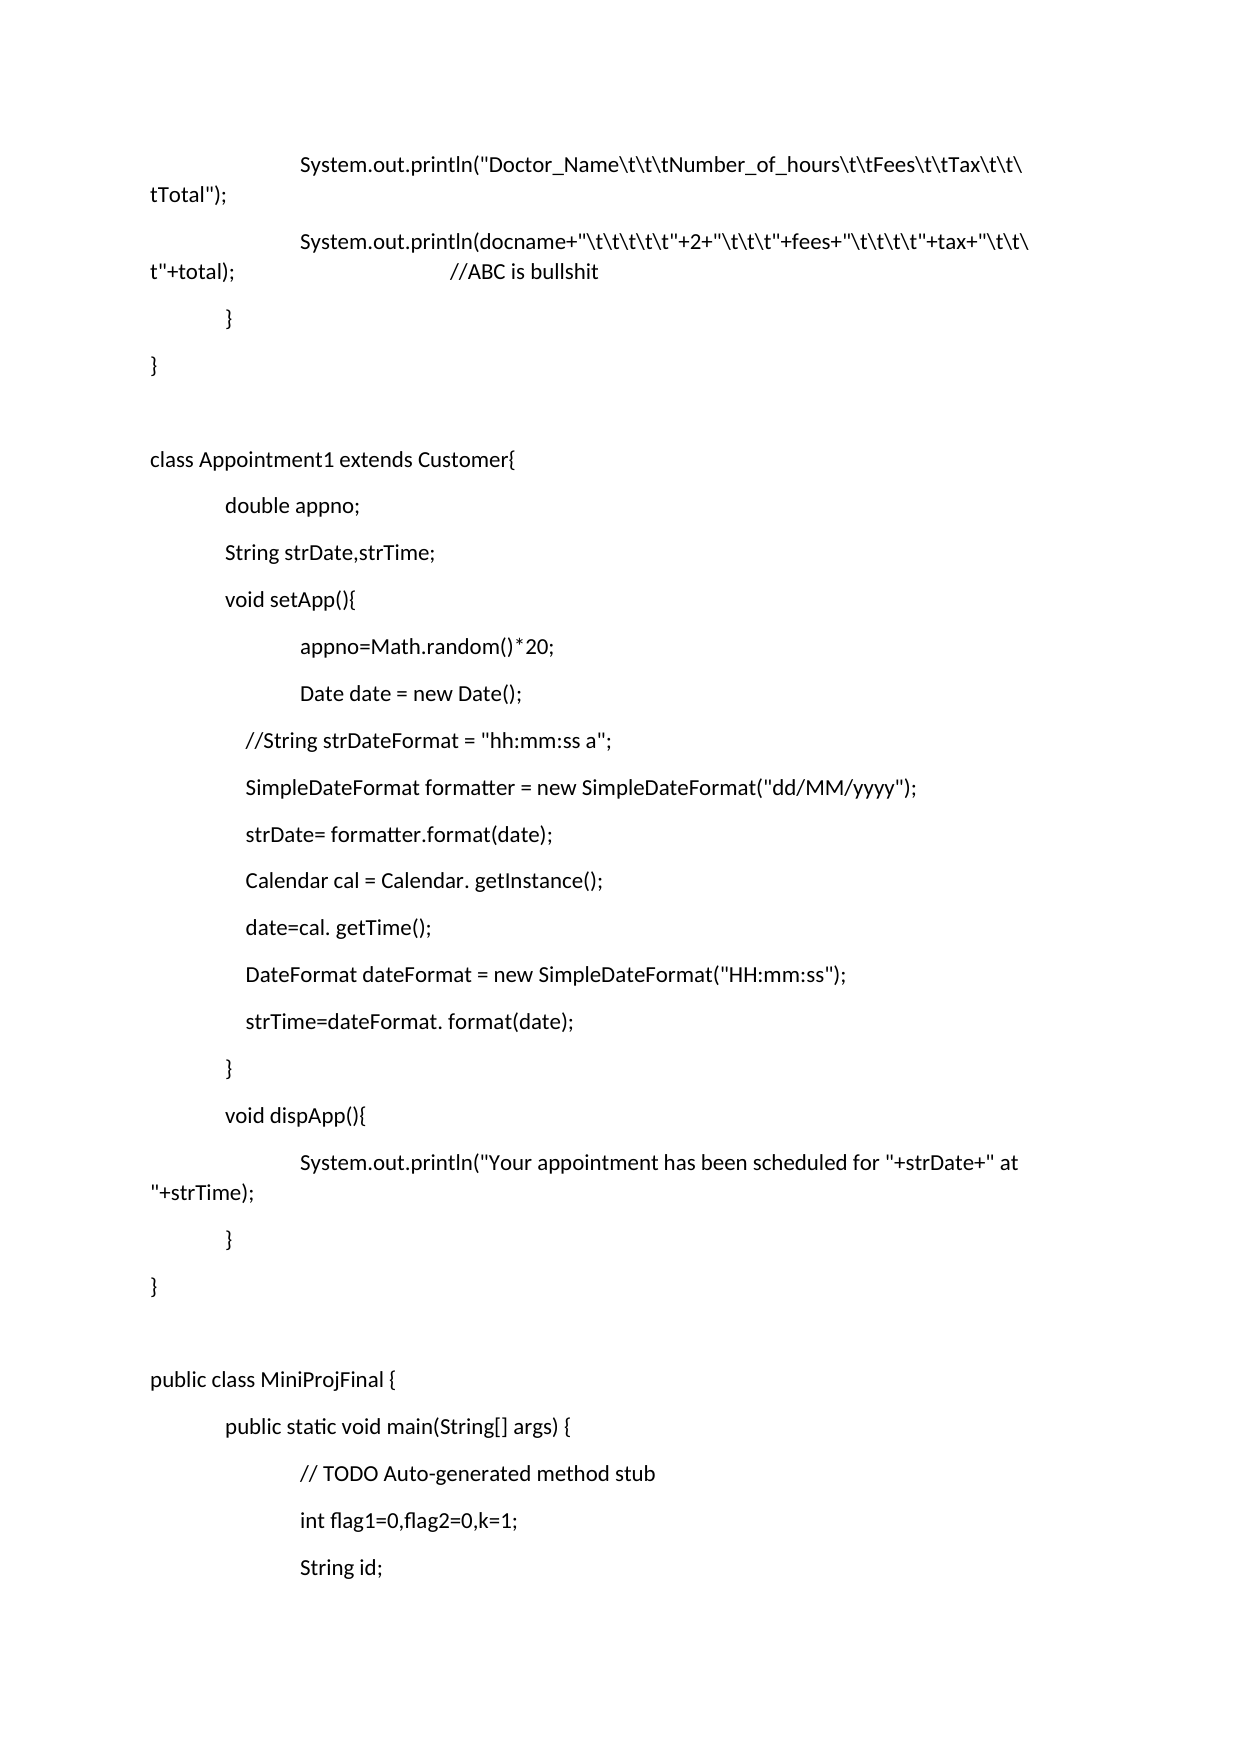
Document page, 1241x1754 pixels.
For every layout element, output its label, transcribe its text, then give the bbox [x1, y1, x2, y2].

text } [150, 1225, 1090, 1253]
text strDate= formatter.format(date); [150, 820, 1090, 848]
text } [150, 351, 1090, 379]
text String strDate,strTime; [150, 538, 1090, 567]
text appno=Math.random()*20; [150, 632, 1090, 660]
text } [150, 1054, 1090, 1082]
text date=cal. getTime(); [150, 913, 1090, 942]
text void dispApp(){ [150, 1101, 1090, 1129]
text void setApp(){ [150, 585, 1090, 613]
text } [150, 304, 1090, 332]
text Calendar cal = Calendar. getInstance(); [150, 867, 1090, 895]
text System.out.println(docname+"\t\t\t\t\t"+2+"\t\t\t"+fees+"\t\t\t\t"+tax+"\t\t\t"+total); //ABC is bullshit [150, 227, 1090, 285]
text Date date = new Date(); [150, 679, 1090, 707]
text System.out.println("Doctor_Name\t\t\tNumber_of_hours\t\tFees\t\tTax\t\t\tTotal"); [150, 150, 1090, 208]
text SimpleDateFormat formatter = new SimpleDateFormat("dd/MM/yyyy"); [150, 773, 1090, 801]
text int flag1=0,flag2=0,k=1; [150, 1506, 1090, 1534]
text DateFormat dateFormat = new SimpleDateFormat("HH:mm:ss"); [150, 960, 1090, 988]
text String id; [150, 1553, 1090, 1581]
text public class MiniProjFinal { [150, 1366, 1090, 1394]
text } [150, 1272, 1090, 1300]
text class Appointment1 extends Customer{ [150, 445, 1090, 473]
text // TODO Auto-generated method stub [150, 1459, 1090, 1487]
text double appno; [150, 492, 1090, 520]
text public static void main(String[] args) { [150, 1412, 1090, 1441]
text System.out.println("Your appointment has been scheduled for "+strDate+" at "+strTime); [150, 1148, 1090, 1206]
text strTime=dateFormat. format(date); [150, 1007, 1090, 1035]
text //String strDateFormat = "hh:mm:ss a"; [150, 726, 1090, 754]
